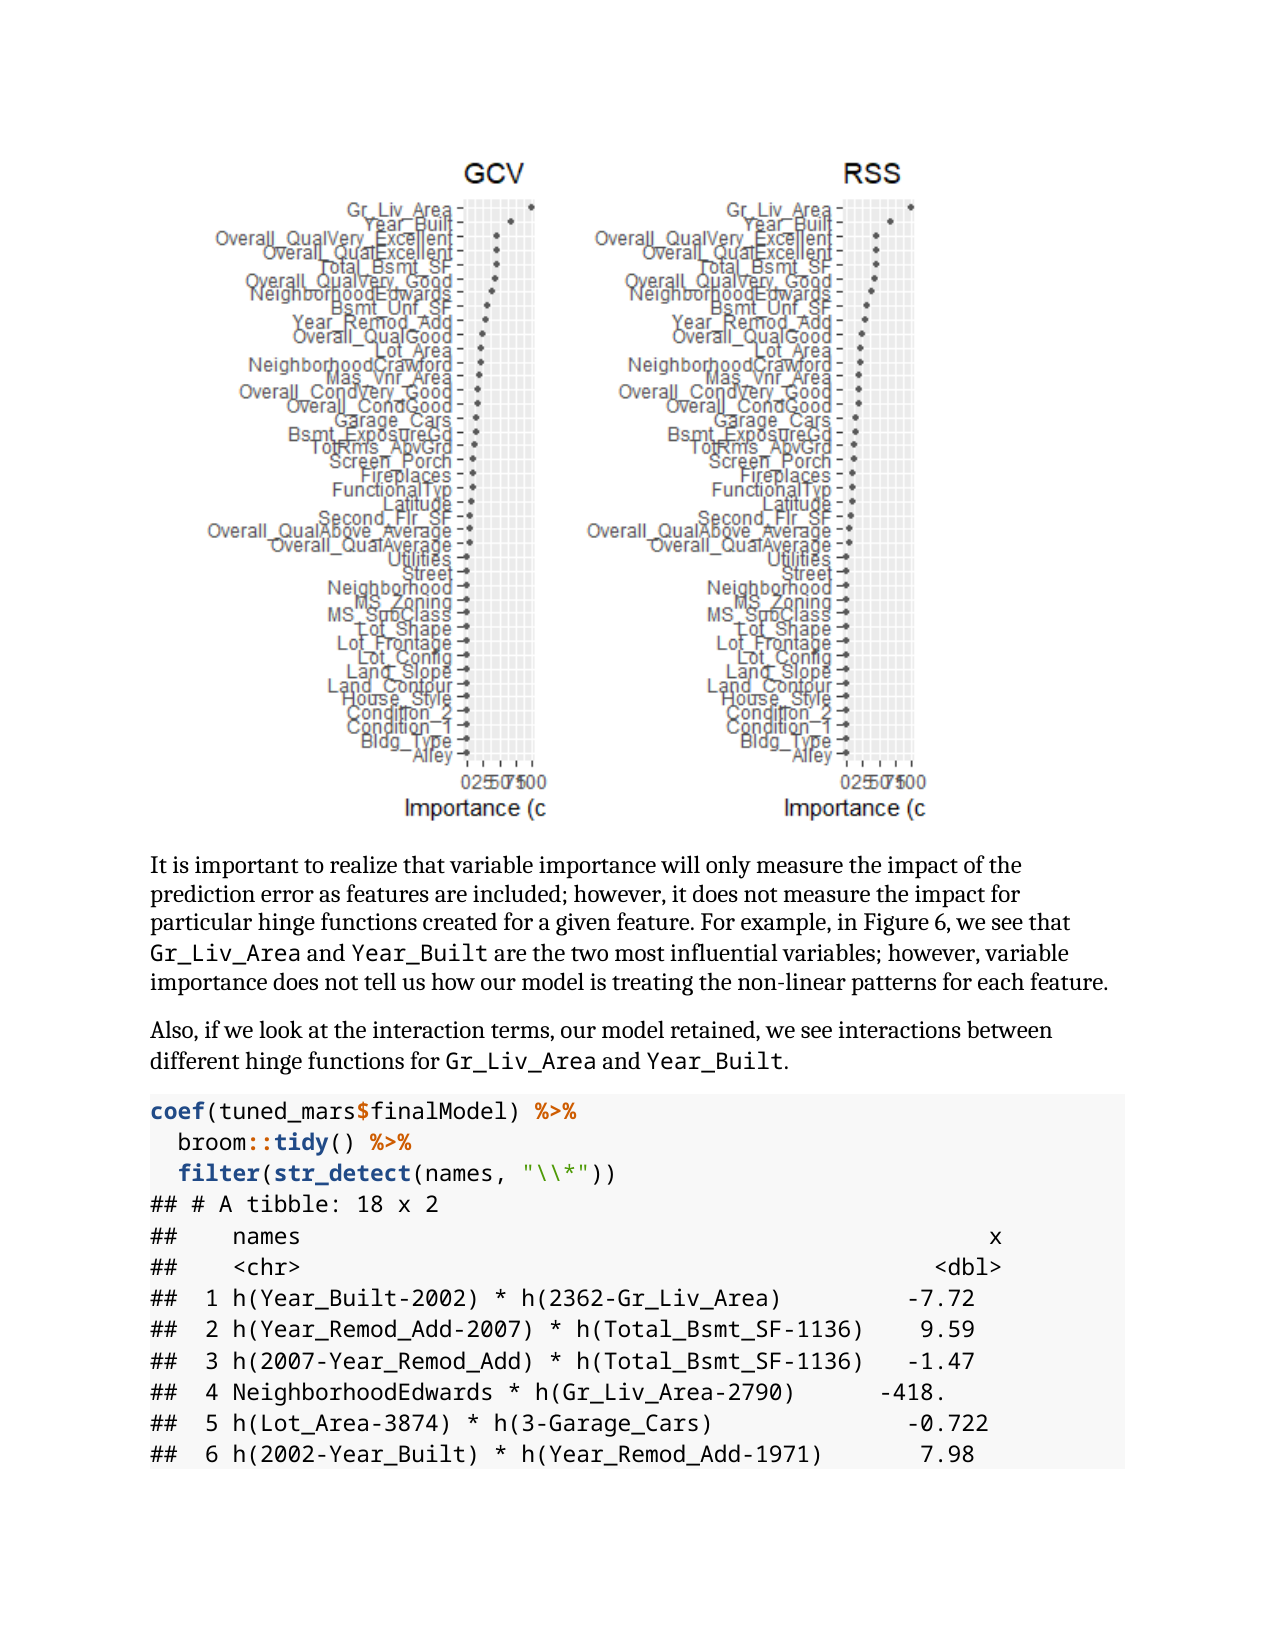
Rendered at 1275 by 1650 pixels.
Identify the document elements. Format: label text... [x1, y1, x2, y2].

text It is important to realize that variable importance will only measure the impact of the prediction error as features are included; however, it does not measure the impact for particular hinge functions created for a given feature. For example, in Figure 6, we see that Gr_Liv_Area and Year_Built are the two most influential variables; however, variable importance does not tell us how our model is treating the non-linear patterns for each feature. [150, 851, 1125, 997]
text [150, 1094, 1125, 1469]
picture [168, 150, 927, 832]
text Also, if we look at the interaction terms, our model retained, we see interactions between different hinge functions for Gr_Liv_Area and Year_Built. [150, 1016, 1125, 1076]
